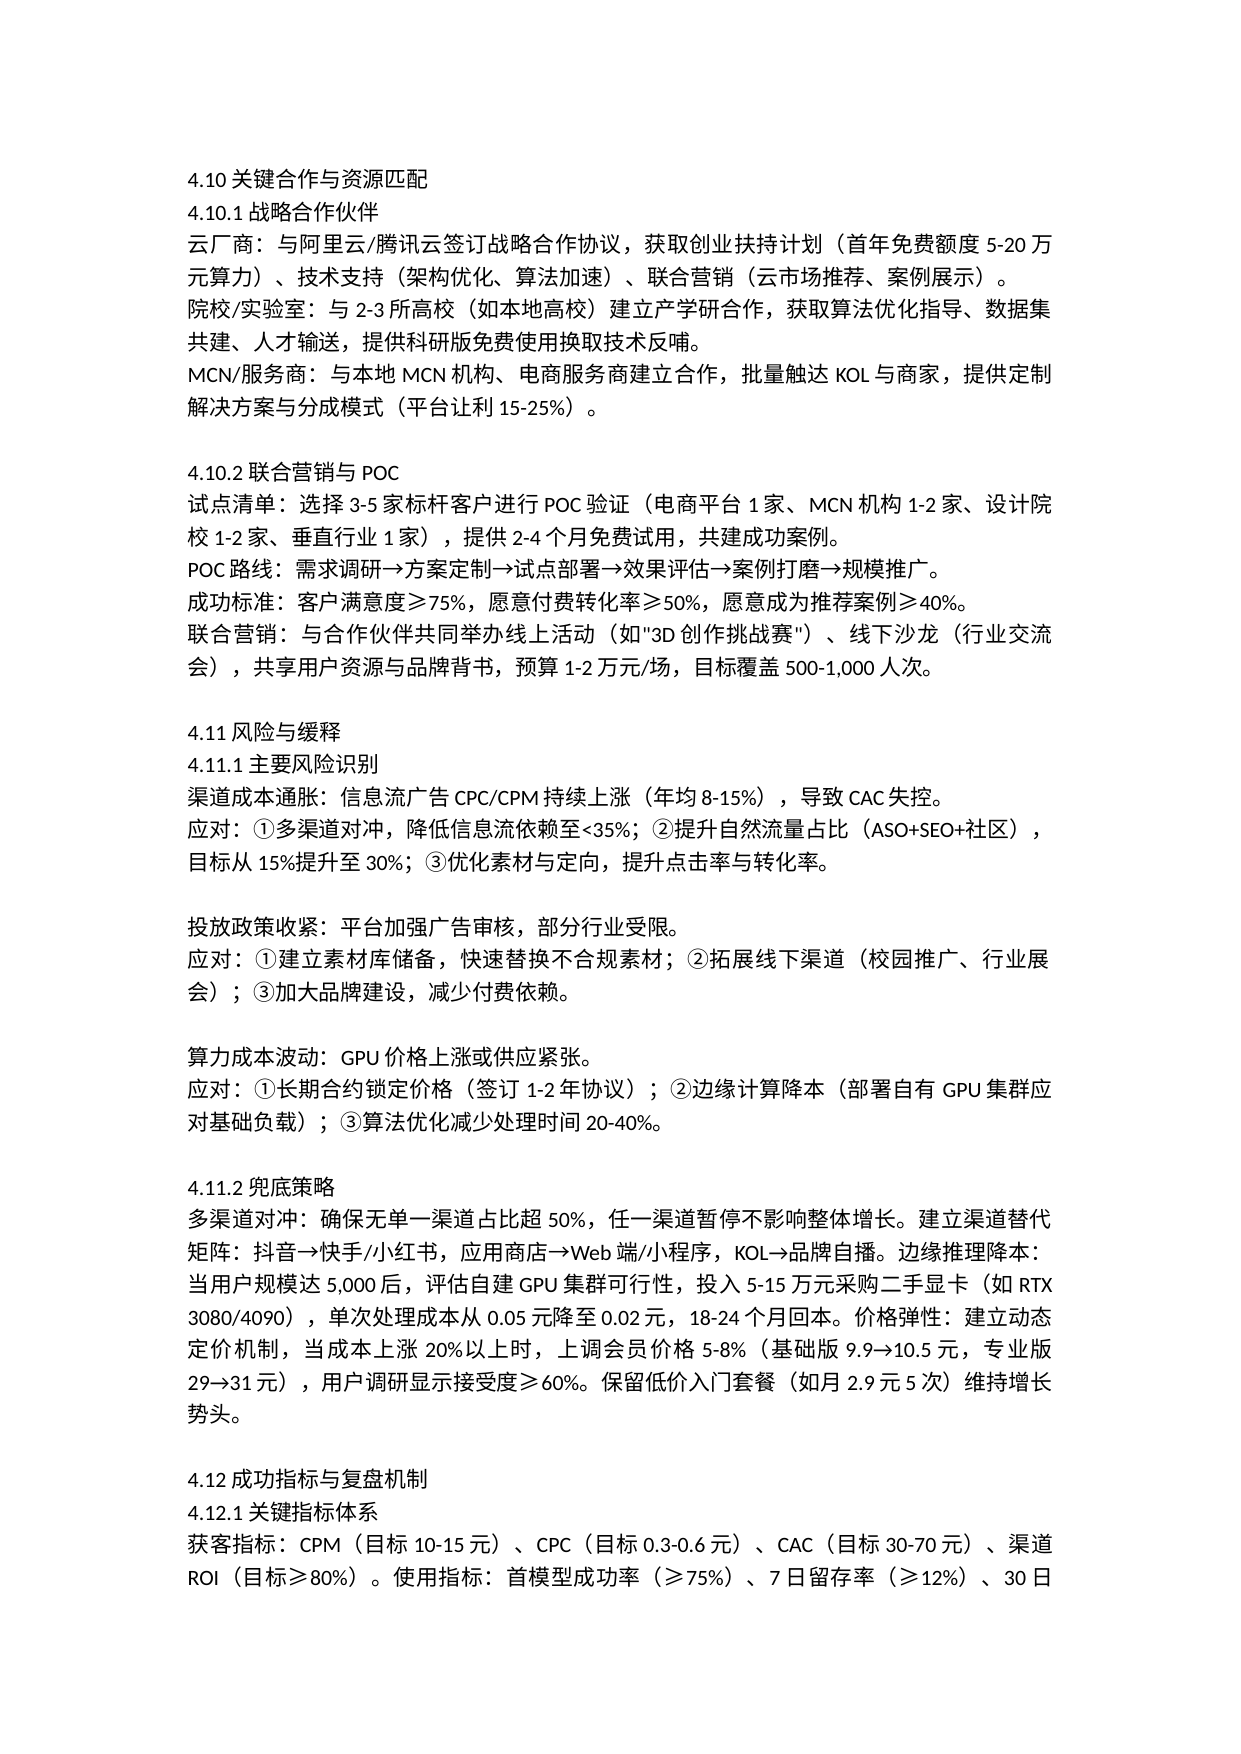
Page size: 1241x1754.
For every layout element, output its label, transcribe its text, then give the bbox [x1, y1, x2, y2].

text 云厂商：与阿里云/腾讯云签订战略合作协议，获取创业扶持计划（首年免费额度5-20万元算力）、技术支持（架构优化、算法加速）、联合营销（云市场推荐、案例展示）。 [187, 227, 1053, 292]
text 4.10.1 战略合作伙伴 [187, 194, 1053, 227]
text 成功标准：客户满意度≥75%，愿意付费转化率≥50%，愿意成为推荐案例≥40%。 [187, 584, 1053, 617]
text 4.11.2 兜底策略 [187, 1169, 1053, 1202]
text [187, 1527, 1053, 1592]
text 4.11.1 主要风险识别 [187, 747, 1053, 779]
text POC路线：需求调研→方案定制→试点部署→效果评估→案例打磨→规模推广。 [187, 552, 1053, 584]
text MCN/服务商：与本地MCN机构、电商服务商建立合作，批量触达KOL与商家，提供定制解决方案与分成模式（平台让利15-25%）。 [187, 357, 1053, 422]
text 应对：①多渠道对冲，降低信息流依赖至<35%；②提升自然流量占比（ASO+SEO+社区），目标从15%提升至30%；③优化素材与定向，提升点击率与转化率。 [187, 812, 1053, 877]
text 院校/实验室：与2-3所高校（如本地高校）建立产学研合作，获取算法优化指导、数据集共建、人才输送，提供科研版免费使用换取技术反哺。 [187, 292, 1053, 357]
text 4.10.2 联合营销与POC [187, 454, 1053, 487]
text 4.10 关键合作与资源匹配 [187, 162, 1053, 194]
text 应对：①建立素材库储备，快速替换不合规素材；②拓展线下渠道（校园推广、行业展会）；③加大品牌建设，减少付费依赖。 [187, 942, 1053, 1007]
text 4.12 成功指标与复盘机制 [187, 1462, 1053, 1494]
text 4.11 风险与缓释 [187, 714, 1053, 747]
text 投放政策收紧：平台加强广告审核，部分行业受限。 [187, 909, 1053, 942]
text 试点清单：选择3-5家标杆客户进行POC验证（电商平台1家、MCN机构1-2家、设计院校1-2家、垂直行业1家），提供2-4个月免费试用，共建成功案例。 [187, 487, 1053, 552]
text 应对：①长期合约锁定价格（签订1-2年协议）；②边缘计算降本（部署自有GPU集群应对基础负载）；③算法优化减少处理时间20-40%。 [187, 1072, 1053, 1137]
text 联合营销：与合作伙伴共同举办线上活动（如"3D创作挑战赛"）、线下沙龙（行业交流会），共享用户资源与品牌背书，预算1-2万元/场，目标覆盖500-1,000人次。 [187, 617, 1053, 682]
text 4.12.1 关键指标体系 [187, 1494, 1053, 1527]
text 多渠道对冲：确保无单一渠道占比超50%，任一渠道暂停不影响整体增长。建立渠道替代矩阵：抖音→快手/小红书，应用商店→Web端/小程序，KOL→品牌自播。边缘推理降本：当用户规模达5,000后，评估自建GPU集群可行性，投入5-15万元采购二手显卡（如RTX 3080/4090），单次处理成本从0.05元降至0.02元，18-24个月回本。价格弹性：建立动态定价机制，当成本上涨20%以上时，上调会员价格5-8%（基础版9.9→10.5元，专业版29→31元），用户调研显示接受度≥60%。保留低价入门套餐（如月2.9元5次）维持增长势头。 [187, 1202, 1053, 1429]
text 渠道成本通胀：信息流广告CPC/CPM持续上涨（年均8-15%），导致CAC失控。 [187, 779, 1053, 812]
text 算力成本波动：GPU价格上涨或供应紧张。 [187, 1039, 1053, 1072]
